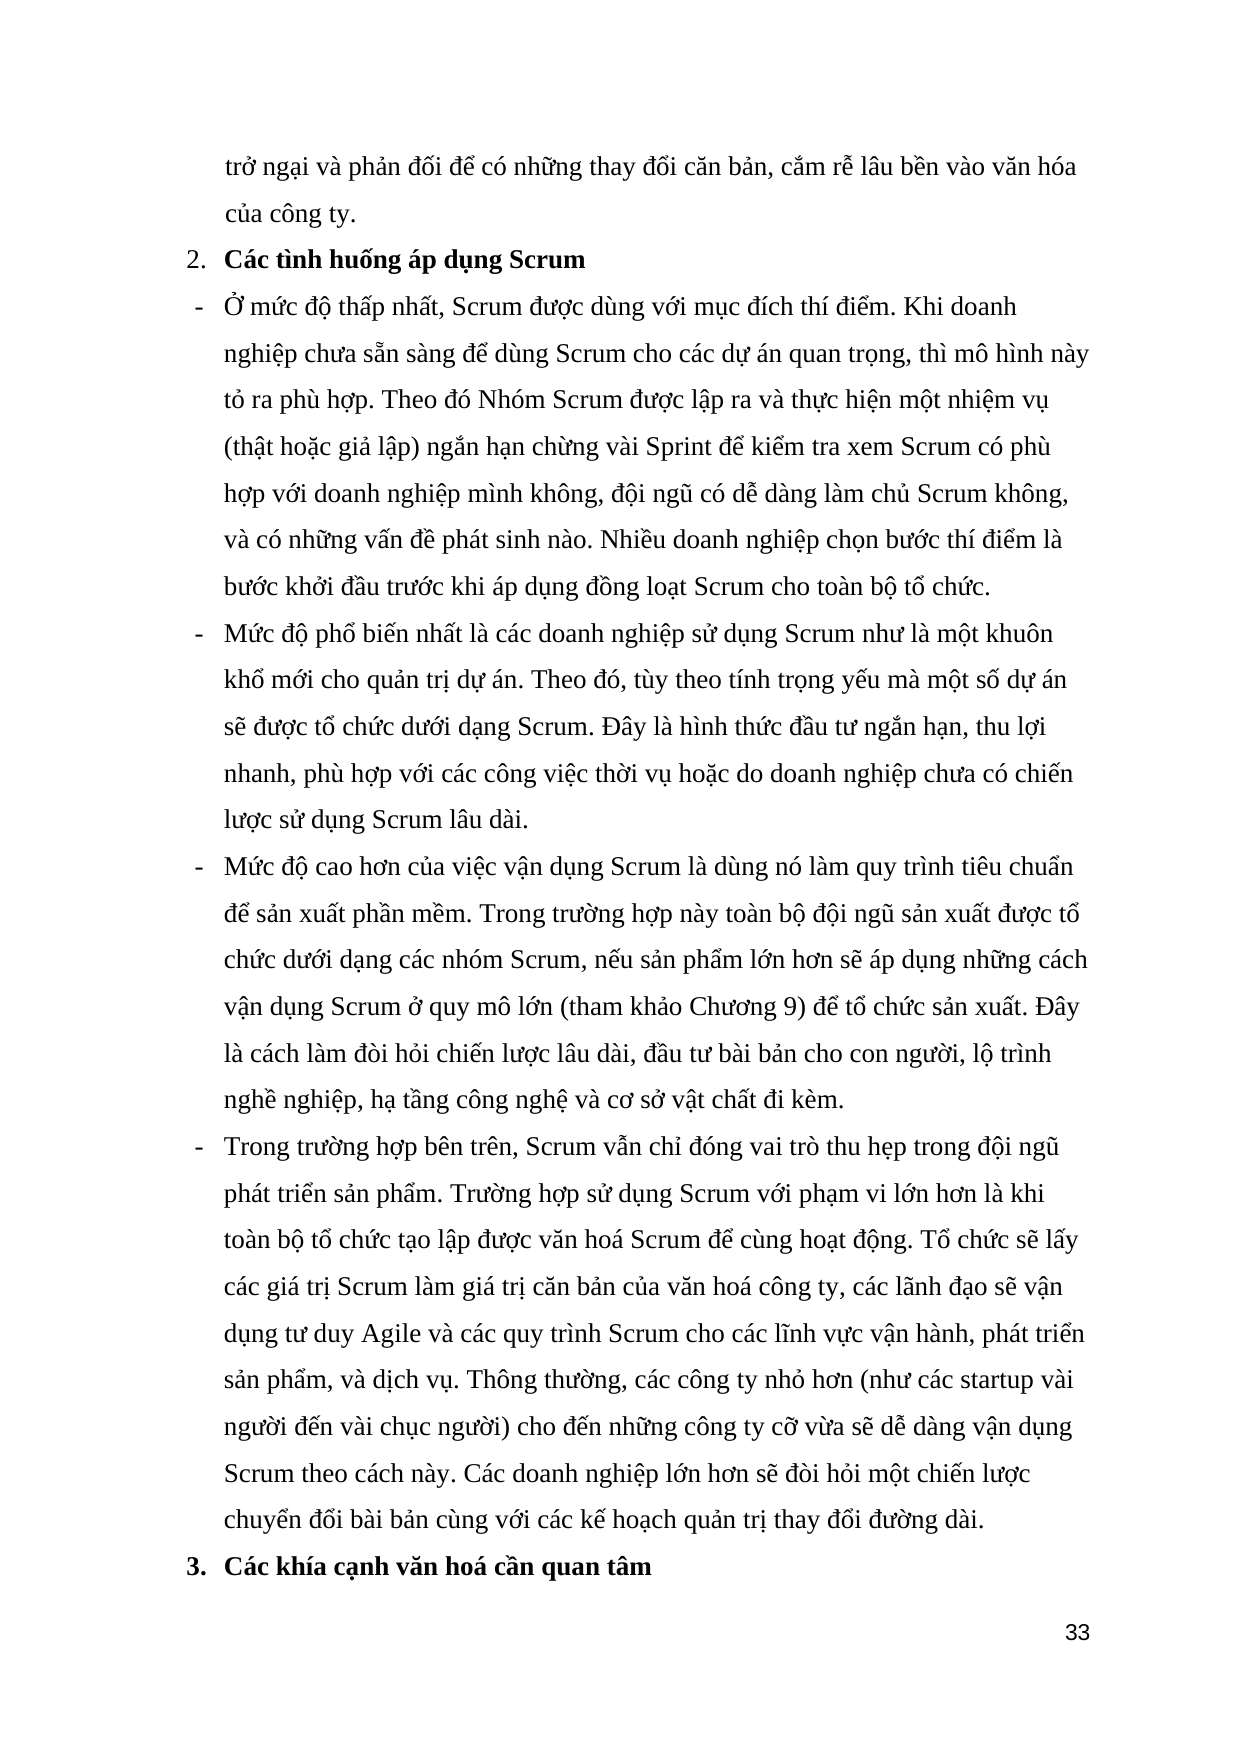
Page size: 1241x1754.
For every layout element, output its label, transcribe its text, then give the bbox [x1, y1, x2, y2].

text - Ở mức độ thấp nhất, Scrum được dùng với mục đích thí điểm. Khi doanh nghiệp chưa sẵn sàng để dùng Scrum cho các dự án quan trọng, thì mô hình này tỏ ra phù hợp. Theo đó Nhóm Scrum được lập ra và thực hiện một nhiệm vụ (thật hoặc giả lập) ngắn hạn chừng vài Sprint để kiểm tra xem Scrum có phù hợp với doanh nghiệp mình không, đội ngũ có dễ dàng làm chủ Scrum không, và có những vấn đề phát sinh nào. Nhiều doanh nghiệp chọn bước thí điểm là bước khởi đầu trước khi áp dụng đồng loạt Scrum cho toàn bộ tổ chức. [194, 290, 1090, 601]
list Các khía cạnh văn hoá cần quan tâm [186, 1550, 1090, 1581]
text - Mức độ phổ biến nhất là các doanh nghiệp sử dụng Scrum như là một khuôn khổ mới cho quản trị dự án. Theo đó, tùy theo tính trọng yếu mà một số dự án sẽ được tổ chức dưới dạng Scrum. Đây là hình thức đầu tư ngắn hạn, thu lợi nhanh, phù hợp với các công việc thời vụ hoặc do doanh nghiệp chưa có chiến lược sử dụng Scrum lâu dài. [194, 617, 1090, 834]
text - Mức độ cao hơn của việc vận dụng Scrum là dùng nó làm quy trình tiêu chuẩn để sản xuất phần mềm. Trong trường hợp này toàn bộ đội ngũ sản xuất được tổ chức dưới dạng các nhóm Scrum, nếu sản phẩm lớn hơn sẽ áp dụng những cách vận dụng Scrum ở quy mô lớn (tham khảo Chương 9) để tổ chức sản xuất. Đây là cách làm đòi hỏi chiến lược lâu dài, đầu tư bài bản cho con người, lộ trình nghề nghiệp, hạ tầng công nghệ và cơ sở vật chất đi kèm. [194, 850, 1090, 1114]
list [187, 150, 1090, 228]
text - Trong trường hợp bên trên, Scrum vẫn chỉ đóng vai trò thu hẹp trong đội ngũ phát triển sản phẩm. Trường hợp sử dụng Scrum với phạm vi lớn hơn là khi toàn bộ tổ chức tạo lập được văn hoá Scrum để cùng hoạt động. Tổ chức sẽ lấy các giá trị Scrum làm giá trị căn bản của văn hoá công ty, các lãnh đạo sẽ vận dụng tư duy Agile và các quy trình Scrum cho các lĩnh vực vận hành, phát triển sản phẩm, và dịch vụ. Thông thường, các công ty nhỏ hơn (như các startup vài người đến vài chục người) cho đến những công ty cỡ vừa sẽ dễ dàng vận dụng Scrum theo cách này. Các doanh nghiệp lớn hơn sẽ đòi hỏi một chiến lược chuyển đổi bài bản cùng với các kế hoạch quản trị thay đổi đường dài. [194, 1130, 1090, 1534]
list Các tình huống áp dụng Scrum [186, 243, 1090, 274]
